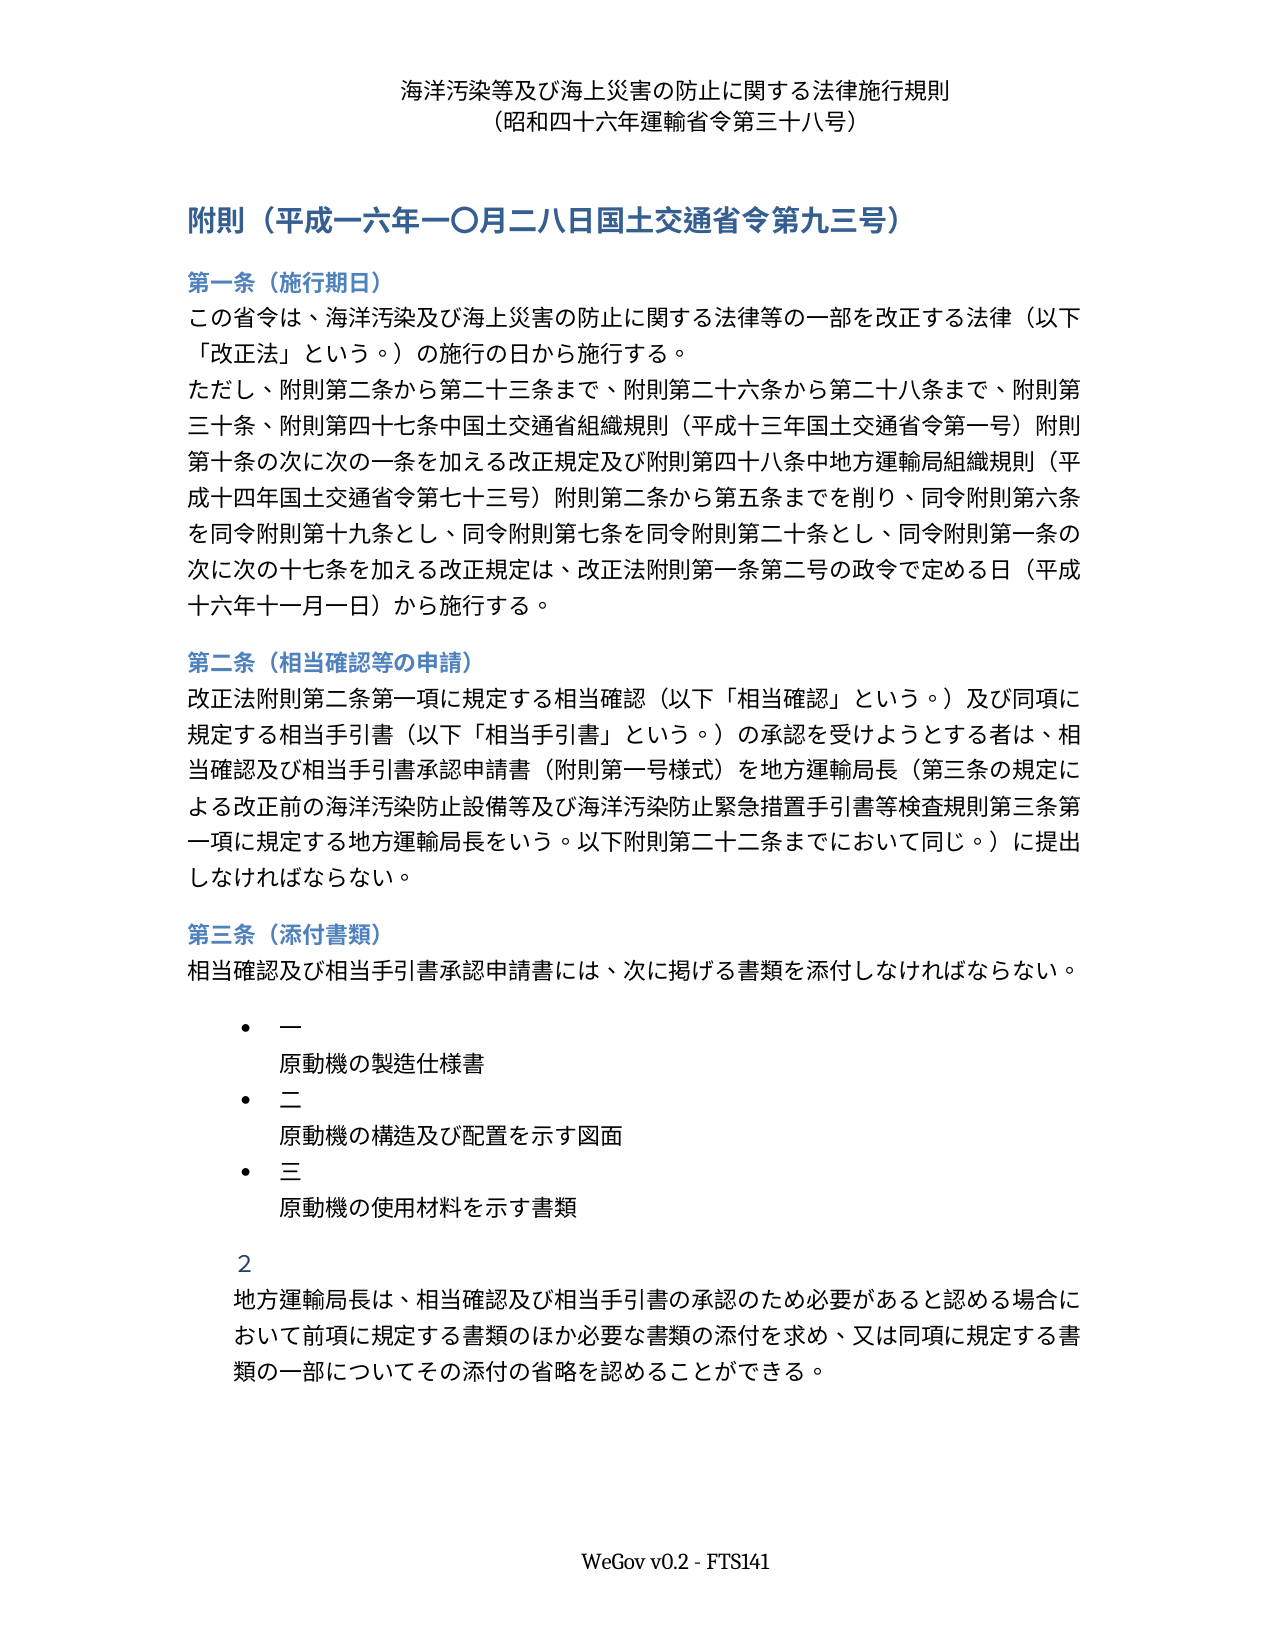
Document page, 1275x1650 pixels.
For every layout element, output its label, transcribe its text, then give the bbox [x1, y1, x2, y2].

subtitle 第一条（施行期日） [187, 266, 1087, 298]
text この省令は、海洋汚染及び海上災害の防止に関する法律等の一部を改正する法律（以下「改正法」という。）の施行の日から施行する。 ただし、附則第二条から第二十三条まで、附則第二十六条から第二十八条まで、附則第三十条、附則第四十七条中国土交通省組織規則（平成十三年国土交通省令第一号）附則第十条の次に次の一条を加える改正規定及び附則第四十八条中地方運輸局組織規則（平成十四年国土交通省令第七十三号）附則第二条から第五条までを削り、同令附則第六条を同令附則第十九条とし、同令附則第七条を同令附則第二十条とし、同令附則第一条の次に次の十七条を加える改正規定は、改正法附則第一条第二号の政令で定める日（平成十六年十一月一日）から施行する。 [187, 302, 1087, 621]
text 相当確認及び相当手引書承認申請書には、次に掲げる書類を添付しなければならない。 [187, 955, 1087, 986]
text 地方運輸局長は、相当確認及び相当手引書の承認のため必要があると認める場合において前項に規定する書類のほか必要な書類の添付を求め、又は同項に規定する書類の一部についてその添付の省略を認めることができる。 [233, 1284, 1087, 1387]
list 一 原動機の製造仕様書 [242, 1012, 1087, 1079]
subtitle ２ [233, 1248, 1087, 1279]
list 二 原動機の構造及び配置を示す図面 [242, 1084, 1087, 1151]
list 三 原動機の使用材料を示す書類 [242, 1156, 1087, 1223]
text 改正法附則第二条第一項に規定する相当確認（以下「相当確認」という。）及び同項に規定する相当手引書（以下「相当手引書」という。）の承認を受けようとする者は、相当確認及び相当手引書承認申請書（附則第一号様式）を地方運輸局長（第三条の規定による改正前の海洋汚染防止設備等及び海洋汚染防止緊急措置手引書等検査規則第三条第一項に規定する地方運輸局長をいう。以下附則第二十二条までにおいて同じ。）に提出しなければならない。 [187, 683, 1087, 893]
subtitle 第三条（添付書類） [187, 919, 1087, 950]
subtitle 附則（平成一六年一〇月二八日国土交通省令第九三号） [187, 200, 1087, 240]
subtitle 第二条（相当確認等の申請） [187, 647, 1087, 678]
